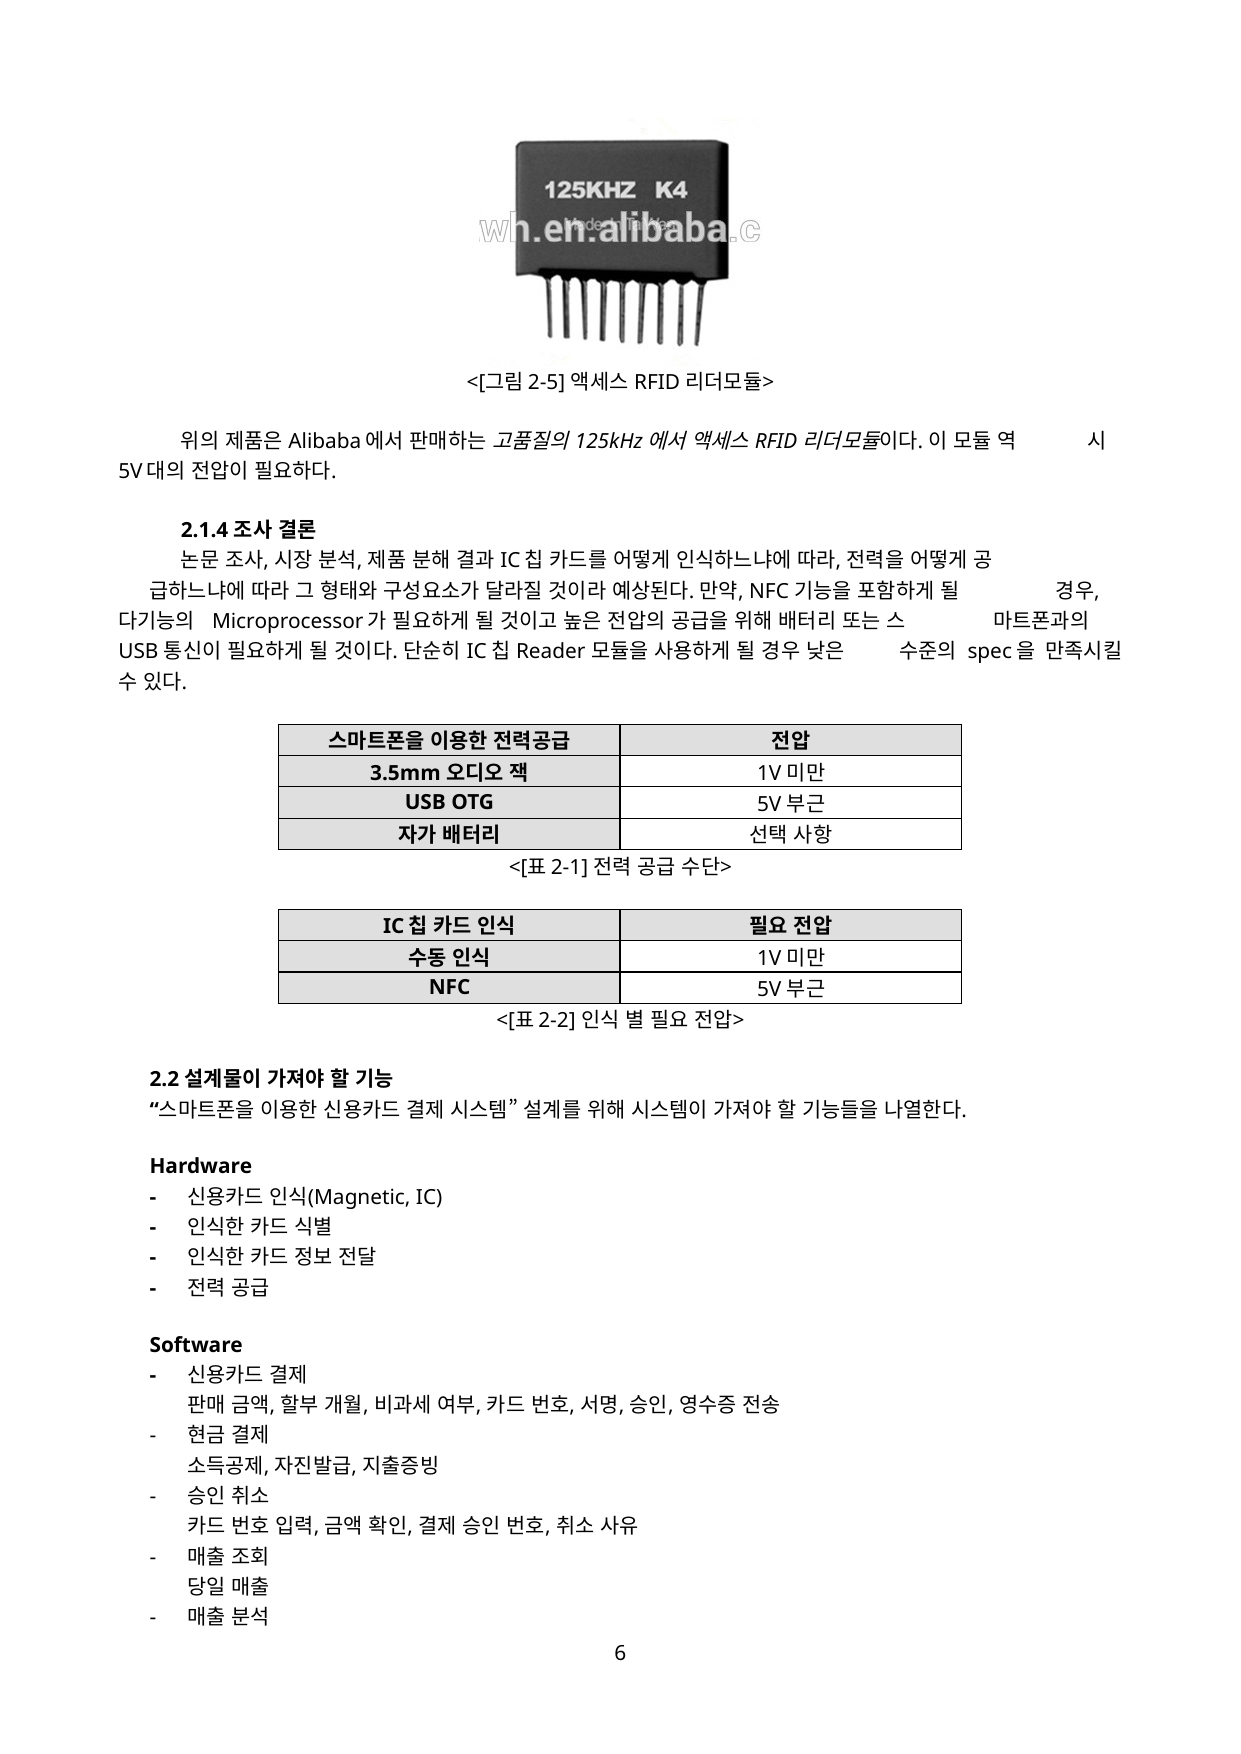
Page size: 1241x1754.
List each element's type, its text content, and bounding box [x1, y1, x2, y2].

list 매출 분석 [149, 1601, 1122, 1631]
list 카드 번호 입력, 금액 확인, 결제 승인 번호, 취소 사유 [187, 1510, 1122, 1540]
text 2.1.4 조사 결론 [118, 513, 1122, 544]
text 논문 조사, 시장 분석, 제품 분해 결과 IC칩 카드를 어떻게 인식하느냐에 따라, 전력을 어떻게 공 급하느냐에 따라 그 형태와 구성요소가 달라질 것이라 예상된다. 만약, NFC 기능을 포함하게 될 경우, 다기능의 Microprocessor가 필요하게 될 것이고 높은 전압의 공급을 위해 배터리 또는 스 마트폰과의 USB 통신이 필요하게 될 것이다. 단순히 IC칩 Reader 모듈을 사용하게 될 경우 낮은 수준의 spec을 만족시킬 수 있다. [118, 544, 1122, 695]
list 승인 취소 [149, 1479, 1122, 1510]
text “스마트폰을 이용한 신용카드 결제 시스템” 설계를 위해 시스템이 가져야 할 기능들을 나열한다. [118, 1093, 1122, 1123]
list 인식한 카드 정보 전달 [149, 1241, 1122, 1271]
picture [479, 118, 762, 366]
table_cell 1V 미만 [621, 756, 961, 786]
list 인식한 카드 식별 [149, 1210, 1122, 1241]
list 소득공제, 자진발급, 지출증빙 [187, 1449, 1122, 1479]
text 2.2 설계물이 가져야 할 기능 [118, 1062, 1122, 1093]
text <[표2-2] 인식 별 필요 전압> [118, 1004, 1122, 1034]
table_cell USB OTG [279, 787, 619, 818]
list 현금 결제 [149, 1419, 1122, 1449]
table_cell 5V 부근 [621, 787, 961, 818]
list 신용카드 인식(Magnetic, IC) [149, 1180, 1122, 1210]
text <[표2-1] 전력 공급 수단> [118, 850, 1122, 880]
list 판매 금액, 할부 개월, 비과세 여부, 카드 번호, 서명, 승인, 영수증 전송 [187, 1388, 1122, 1419]
table_cell NFC [279, 973, 619, 1003]
table_cell 선택 사항 [621, 819, 961, 849]
table_header IC칩 카드 인식 [279, 910, 619, 940]
text Hardware [118, 1152, 1122, 1180]
table_header 스마트폰을 이용한 전력공급 [279, 725, 619, 755]
text <[그림2-5] 액세스 RFID 리더모듈> [118, 366, 1122, 396]
table_cell 수동 인식 [279, 941, 619, 971]
table_header 필요 전압 [621, 910, 961, 940]
text 위의 제품은 Alibaba에서 판매하는 고품질의 125kHz에서 액세스 RFID 리더모듈이다. 이 모듈 역 시 5V대의 전압이 필요하다. [118, 424, 1122, 485]
list 신용카드 결제 [149, 1358, 1122, 1388]
table_cell 1V 미만 [621, 941, 961, 971]
list 당일 매출 [187, 1570, 1122, 1601]
table_cell 3.5mm 오디오 잭 [279, 756, 619, 786]
list 매출 조회 [149, 1540, 1122, 1570]
list 전력 공급 [149, 1271, 1122, 1301]
text Software [118, 1330, 1122, 1358]
table_header 전압 [621, 725, 961, 755]
table_cell 자가 배터리 [279, 819, 619, 849]
table_cell 5V 부근 [621, 973, 961, 1003]
